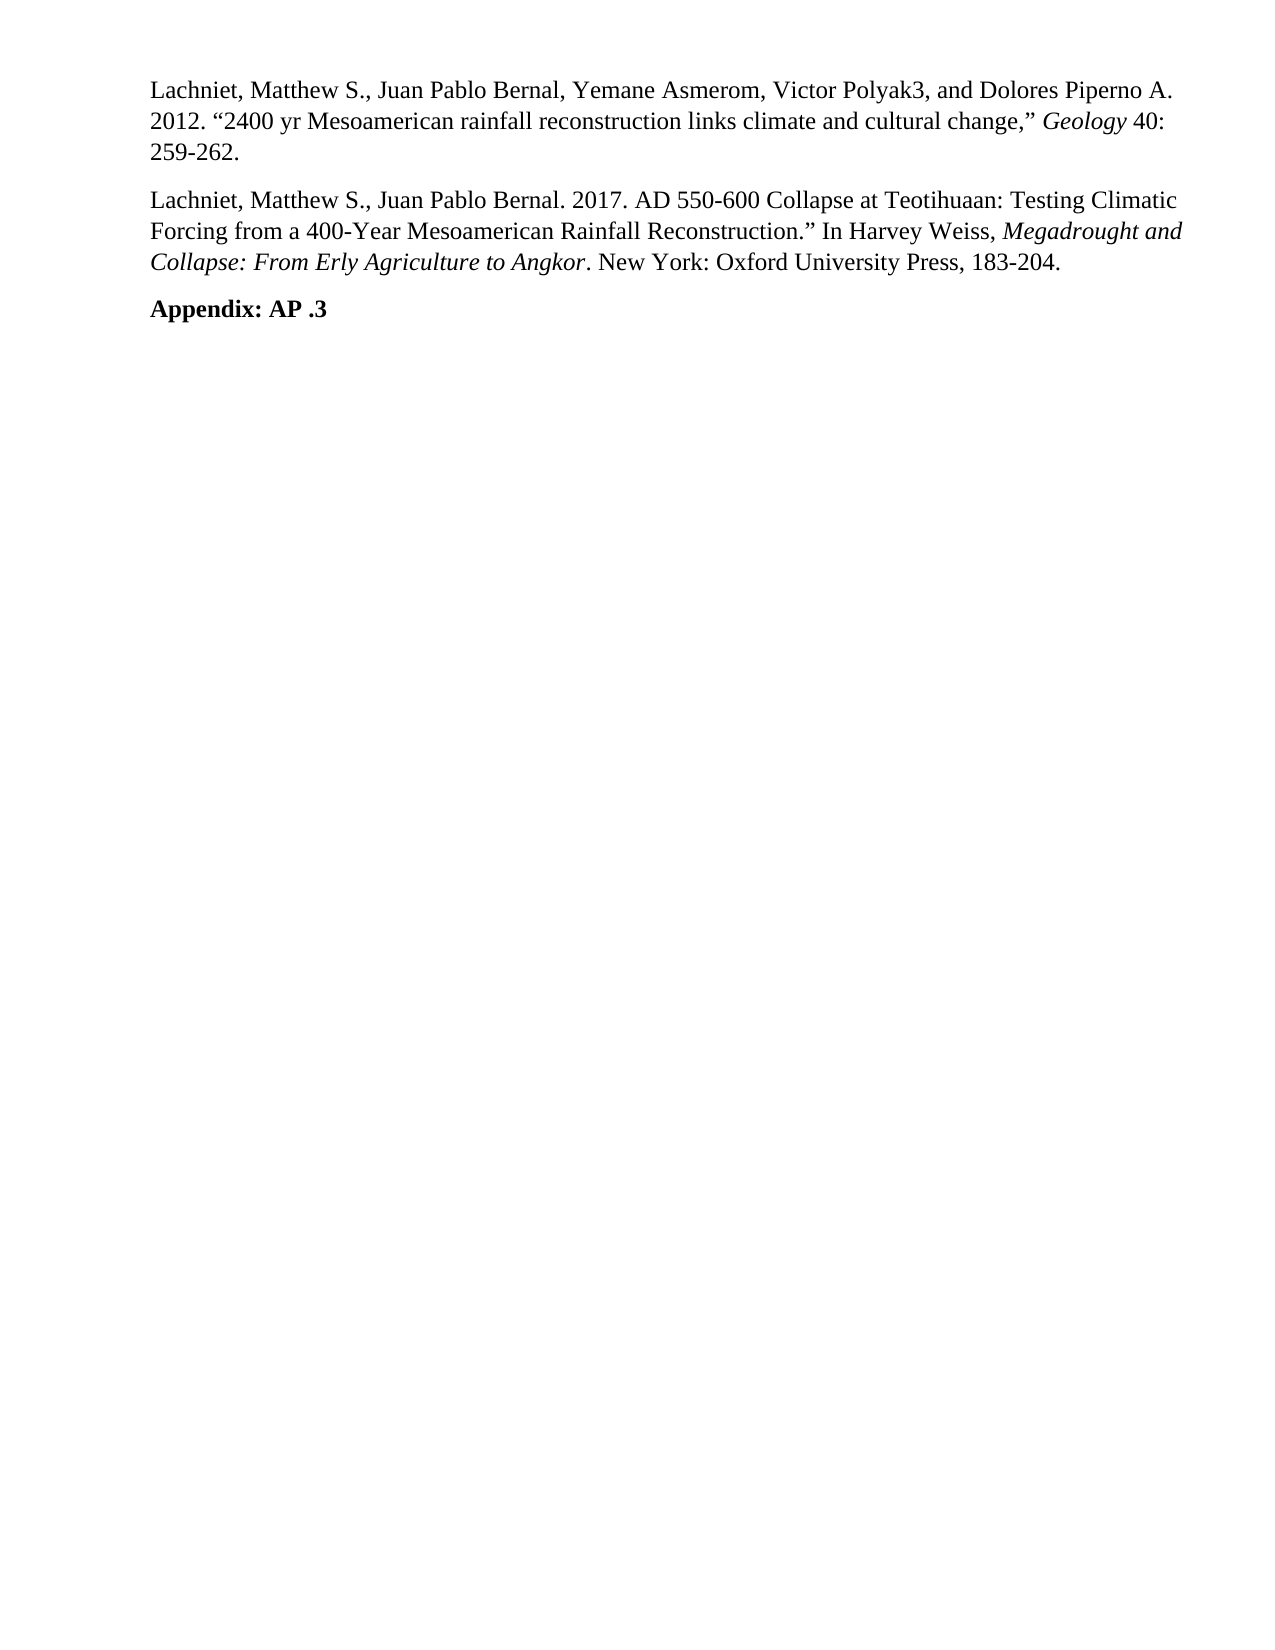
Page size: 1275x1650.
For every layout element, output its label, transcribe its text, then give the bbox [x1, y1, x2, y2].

text Lachniet, Matthew S., Juan Pablo Bernal. 2017. AD 550-600 Collapse at Teotihuaan: Testing Climatic Forcing from a 400-Year Mesoamerican Rainfall Reconstruction.” In Harvey Weiss, Megadrought and Collapse: From Erly Agriculture to Angkor. New York: Oxford University Press, 183-204. [150, 185, 1200, 276]
text Appendix: AP .3 [150, 294, 1200, 323]
text Lachniet, Matthew S., Juan Pablo Bernal, Yemane Asmerom, Victor Polyak3, and Dolores Piperno A. 2012. “2400 yr Mesoamerican rainfall reconstruction links climate and cultural change,” Geology 40: 259-262. [150, 75, 1200, 166]
